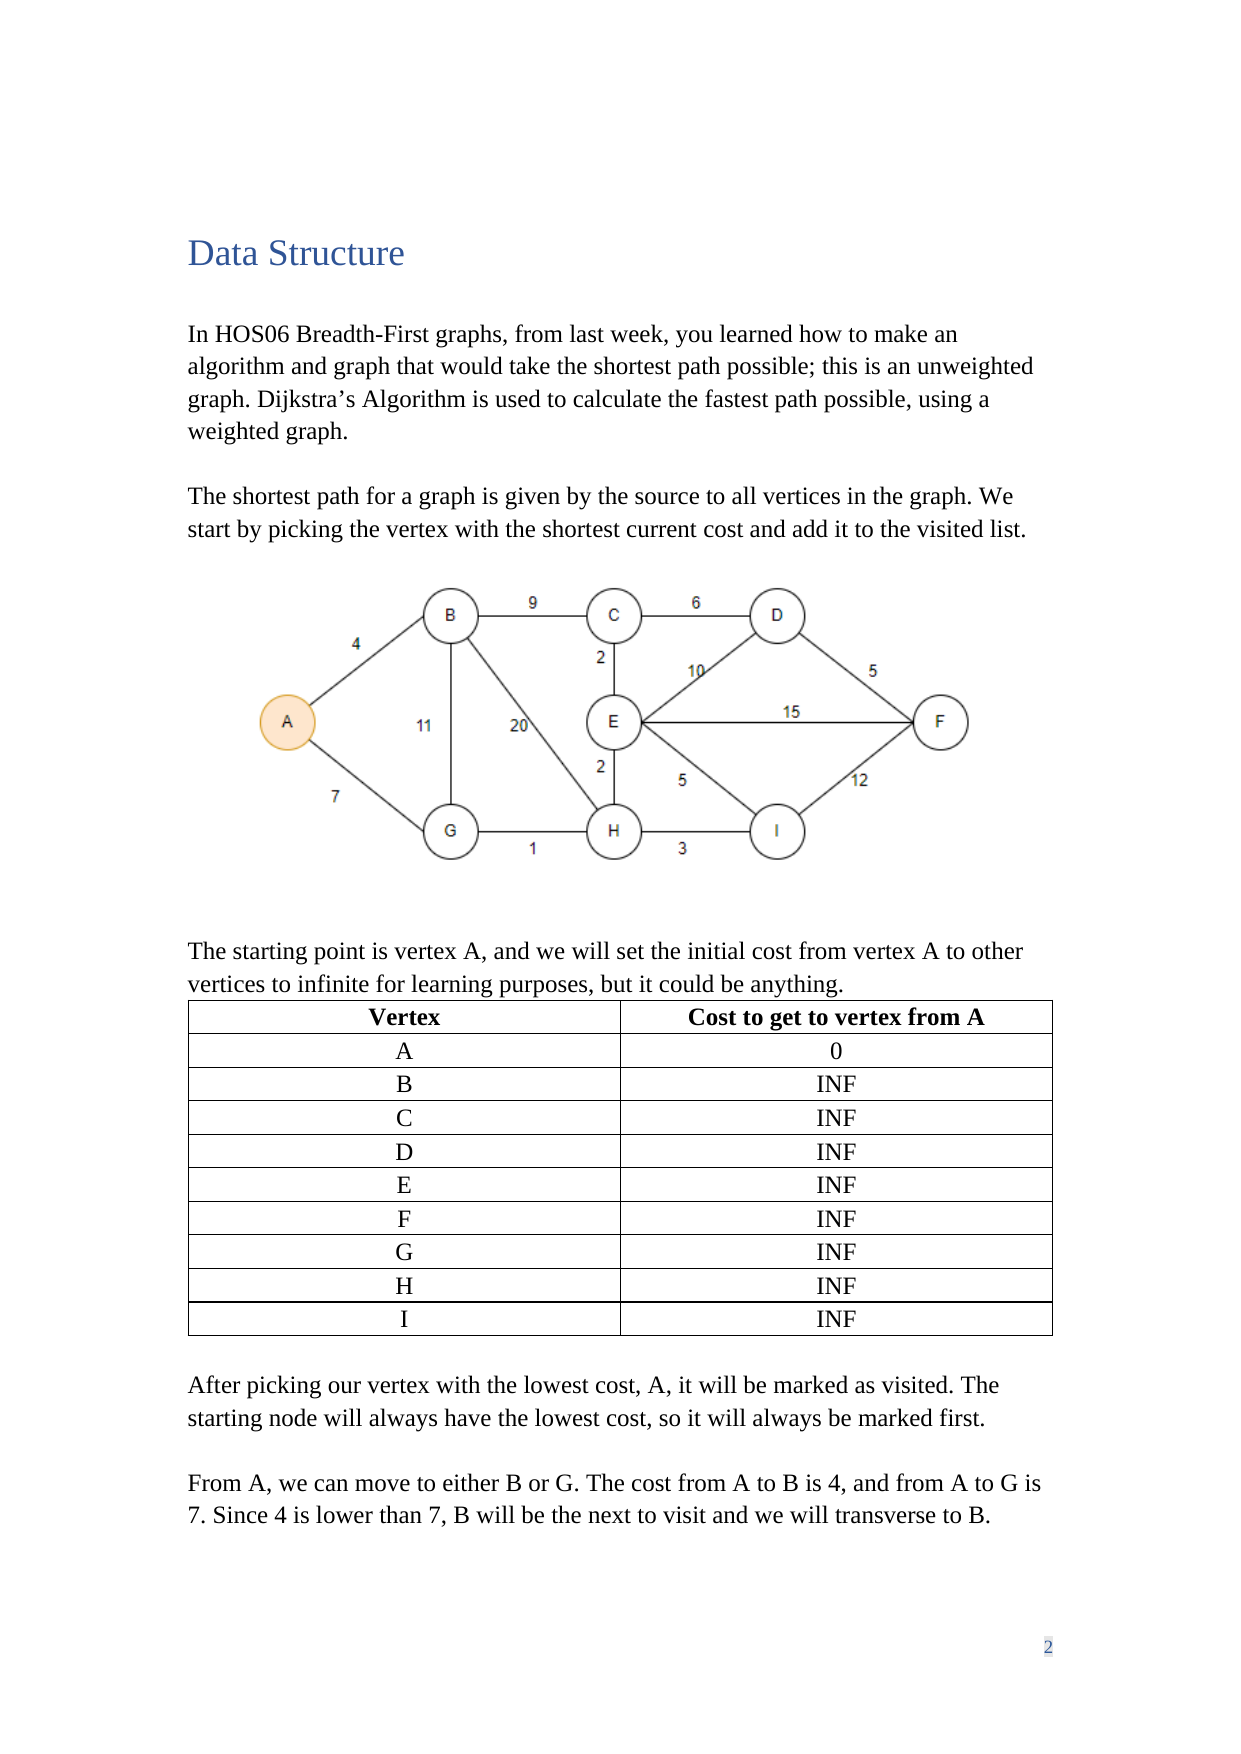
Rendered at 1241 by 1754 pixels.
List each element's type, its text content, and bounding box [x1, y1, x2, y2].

table_cell INF [621, 1129, 1052, 1162]
text The starting point is vertex A, and we will set the initial cost from vertex A to other vertices to infinite for learning purposes, but it could be anything. [187, 996, 1053, 1061]
table_header Vertex [189, 1062, 620, 1095]
table_header Cost to get to vertex from A [621, 1062, 1052, 1095]
table_cell E [189, 1230, 620, 1262]
table_cell INF [621, 1264, 1052, 1296]
table_cell A [189, 1096, 620, 1128]
text The shortest path for a graph is given by the source to all vertices in the graph. We start by picking the vertex with the shortest current cost and add it to the visited list. [187, 541, 1053, 606]
table_cell INF [621, 1364, 1052, 1397]
table_cell INF [621, 1297, 1052, 1329]
subtitle Data Structure [187, 281, 1053, 346]
table_cell INF [621, 1331, 1052, 1363]
table_cell B [189, 1129, 620, 1162]
table_cell INF [621, 1196, 1052, 1229]
table_cell C [189, 1163, 620, 1195]
text In HOS06 Breadth-First graphs, from last week, you learned how to make an algorithm and graph that would take the shortest path possible; this is an unweighted graph. Dijkstra’s Algorithm is used to calculate the fastest path possible, using a weighted graph. [187, 379, 1053, 509]
table_cell D [189, 1196, 620, 1229]
table_cell F [189, 1264, 620, 1296]
table_cell I [189, 1364, 620, 1397]
table_cell INF [621, 1230, 1052, 1262]
table_cell G [189, 1297, 620, 1329]
table_cell H [189, 1331, 620, 1363]
table_cell 0 [621, 1096, 1052, 1128]
table_cell INF [621, 1163, 1052, 1195]
text After picking our vertex with the lowest cost, A, it will be marked as visited. The starting node will always have the lowest cost, so it will always be marked first. [187, 1430, 1053, 1495]
